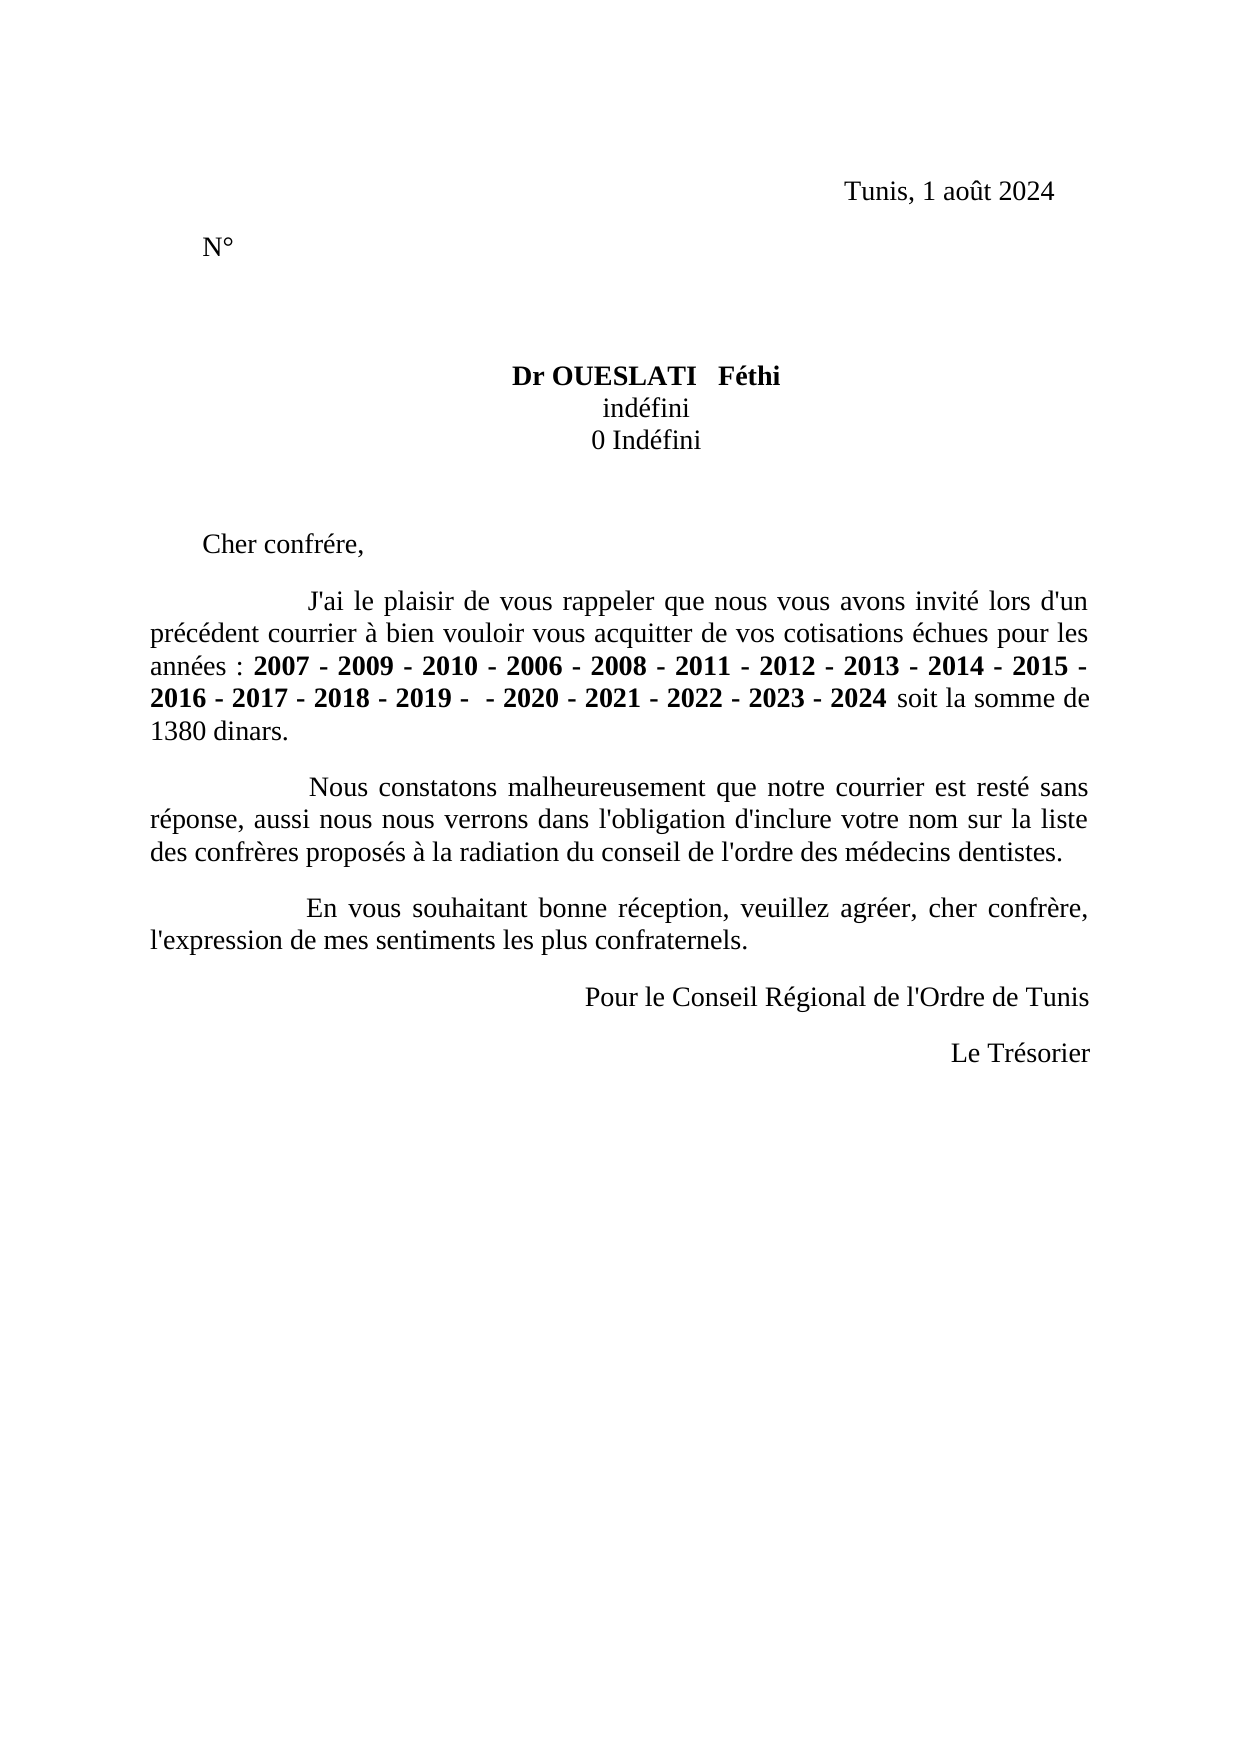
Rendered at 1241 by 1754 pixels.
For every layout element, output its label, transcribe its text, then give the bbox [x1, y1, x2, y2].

text J'ai le plaisir de vous rappeler que nous vous avons invité lors d'un précédent courrier à bien vouloir vous acquitter de vos cotisations échues pour les années : 2007 - 2009 - 2010 - 2006 - 2008 - 2011 - 2012 - 2013 - 2014 - 2015 - 2016 - 2017 - 2018 - 2019 - - 2020 - 2021 - 2022 - 2023 - 2024 soit la somme de 1380 dinars. [150, 584, 1090, 746]
text Le Trésorier [150, 1036, 1090, 1068]
text En vous souhaitant bonne réception, veuillez agréer, cher confrère, l'expression de mes sentiments les plus confraternels. [150, 891, 1090, 956]
text N° [150, 230, 1090, 287]
text Cher confrére, [150, 528, 1090, 560]
text Tunis, 1 août 2024 [150, 174, 1090, 206]
text Nous constatons malheureusement que notre courrier est resté sans réponse, aussi nous nous verrons dans l'obligation d'inclure votre nom sur la liste des confrères proposés à la radiation du conseil de l'ordre des médecins dentistes. [150, 770, 1090, 867]
text Dr OUESLATI Féthi indéfini 0 Indéfini [150, 358, 1090, 456]
text Pour le Conseil Régional de l'Ordre de Tunis [150, 980, 1090, 1012]
